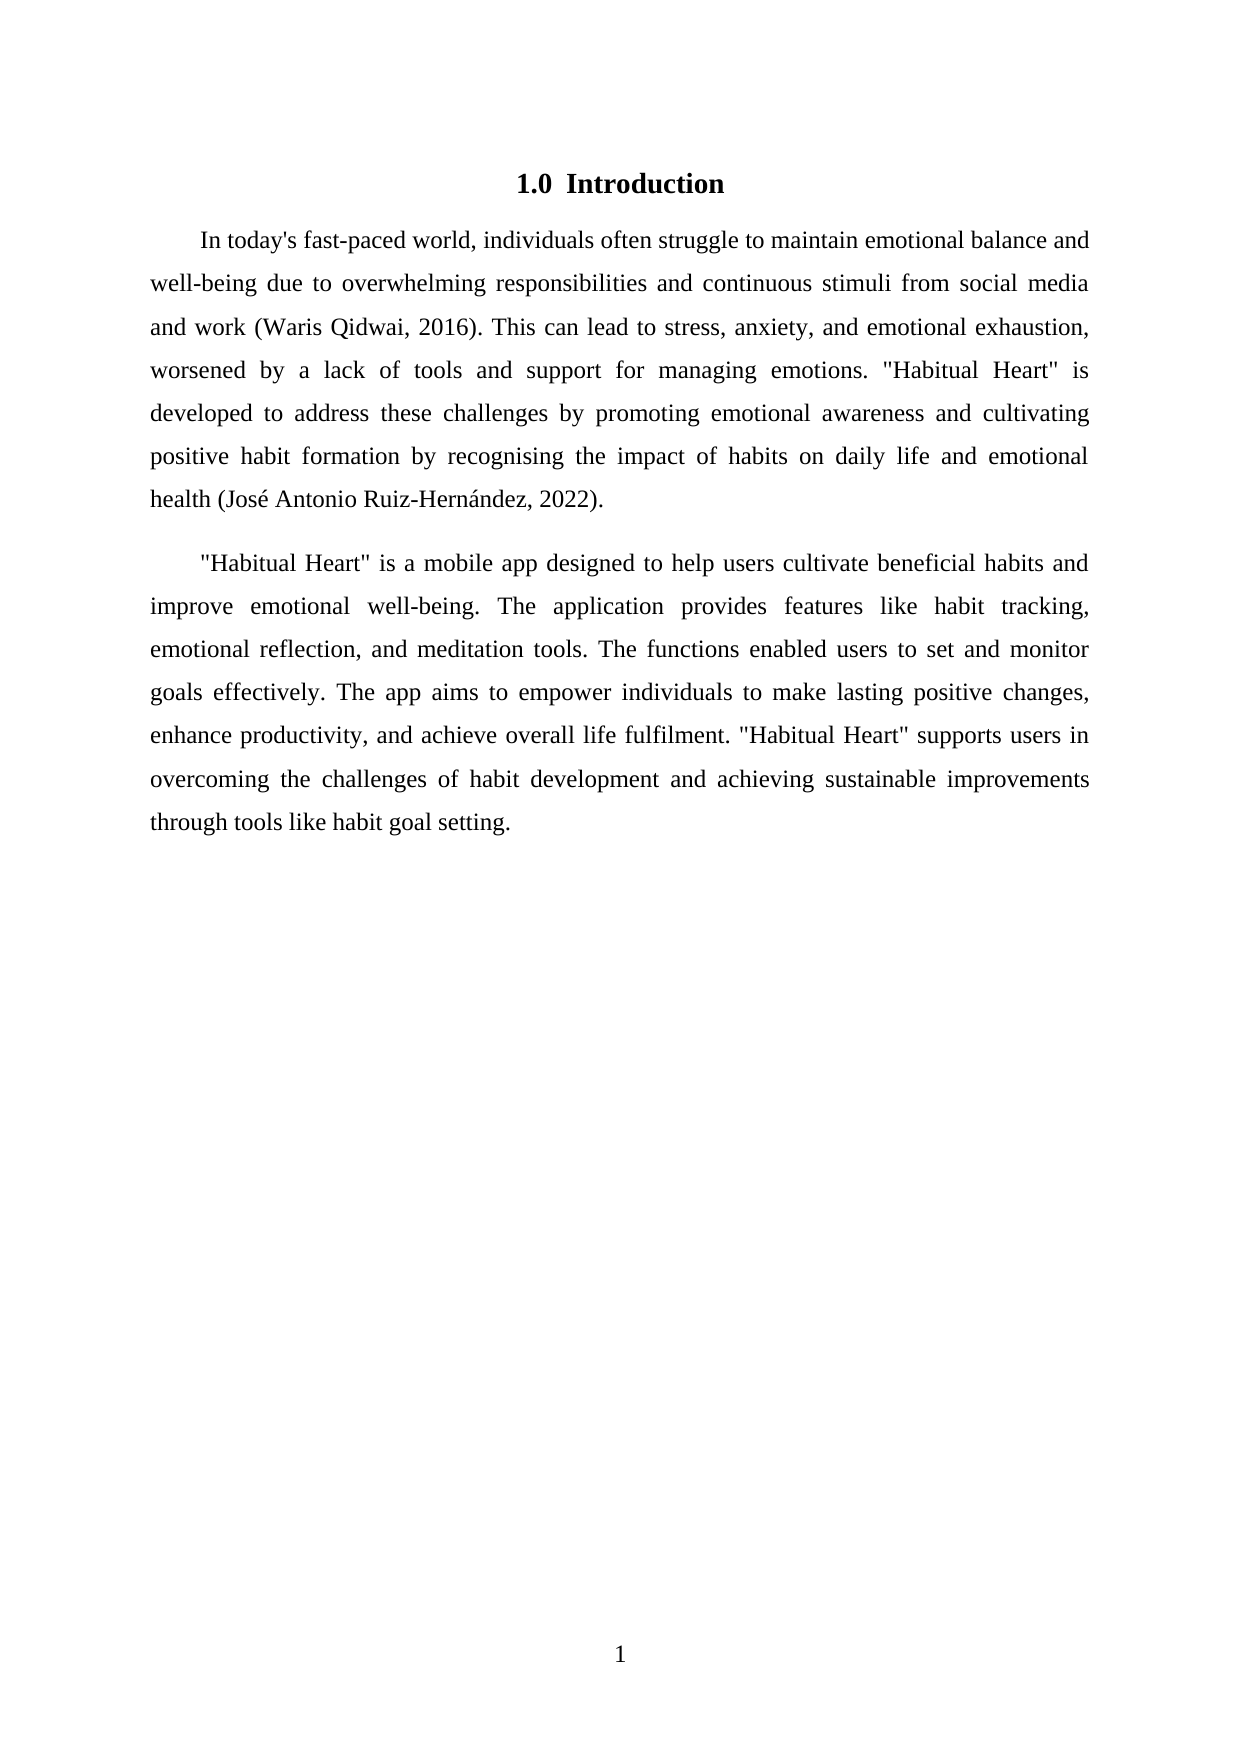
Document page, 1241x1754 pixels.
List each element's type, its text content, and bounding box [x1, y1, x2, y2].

text "Habitual Heart" is a mobile app designed to help users cultivate beneficial habits and improve emotional well-being. The application provides features like habit tracking, emotional reflection, and meditation tools. The functions enabled users to set and monitor goals effectively. The app aims to empower individuals to make lasting positive changes, enhance productivity, and achieve overall life fulfilment. "Habitual Heart" supports users in overcoming the challenges of habit development and achieving sustainable improvements through tools like habit goal setting. [150, 548, 1090, 836]
text In today's fast-paced world, individuals often struggle to maintain emotional balance and well-being due to overwhelming responsibilities and continuous stimuli from social media and work . This can lead to stress, anxiety, and emotional exhaustion, worsened by a lack of tools and support for managing emotions. "Habitual Heart" is developed to address these challenges by promoting emotional awareness and cultivating positive habit formation by recognising the impact of habits on daily life and emotional health . [150, 225, 1090, 513]
subtitle Introduction [150, 167, 1090, 200]
